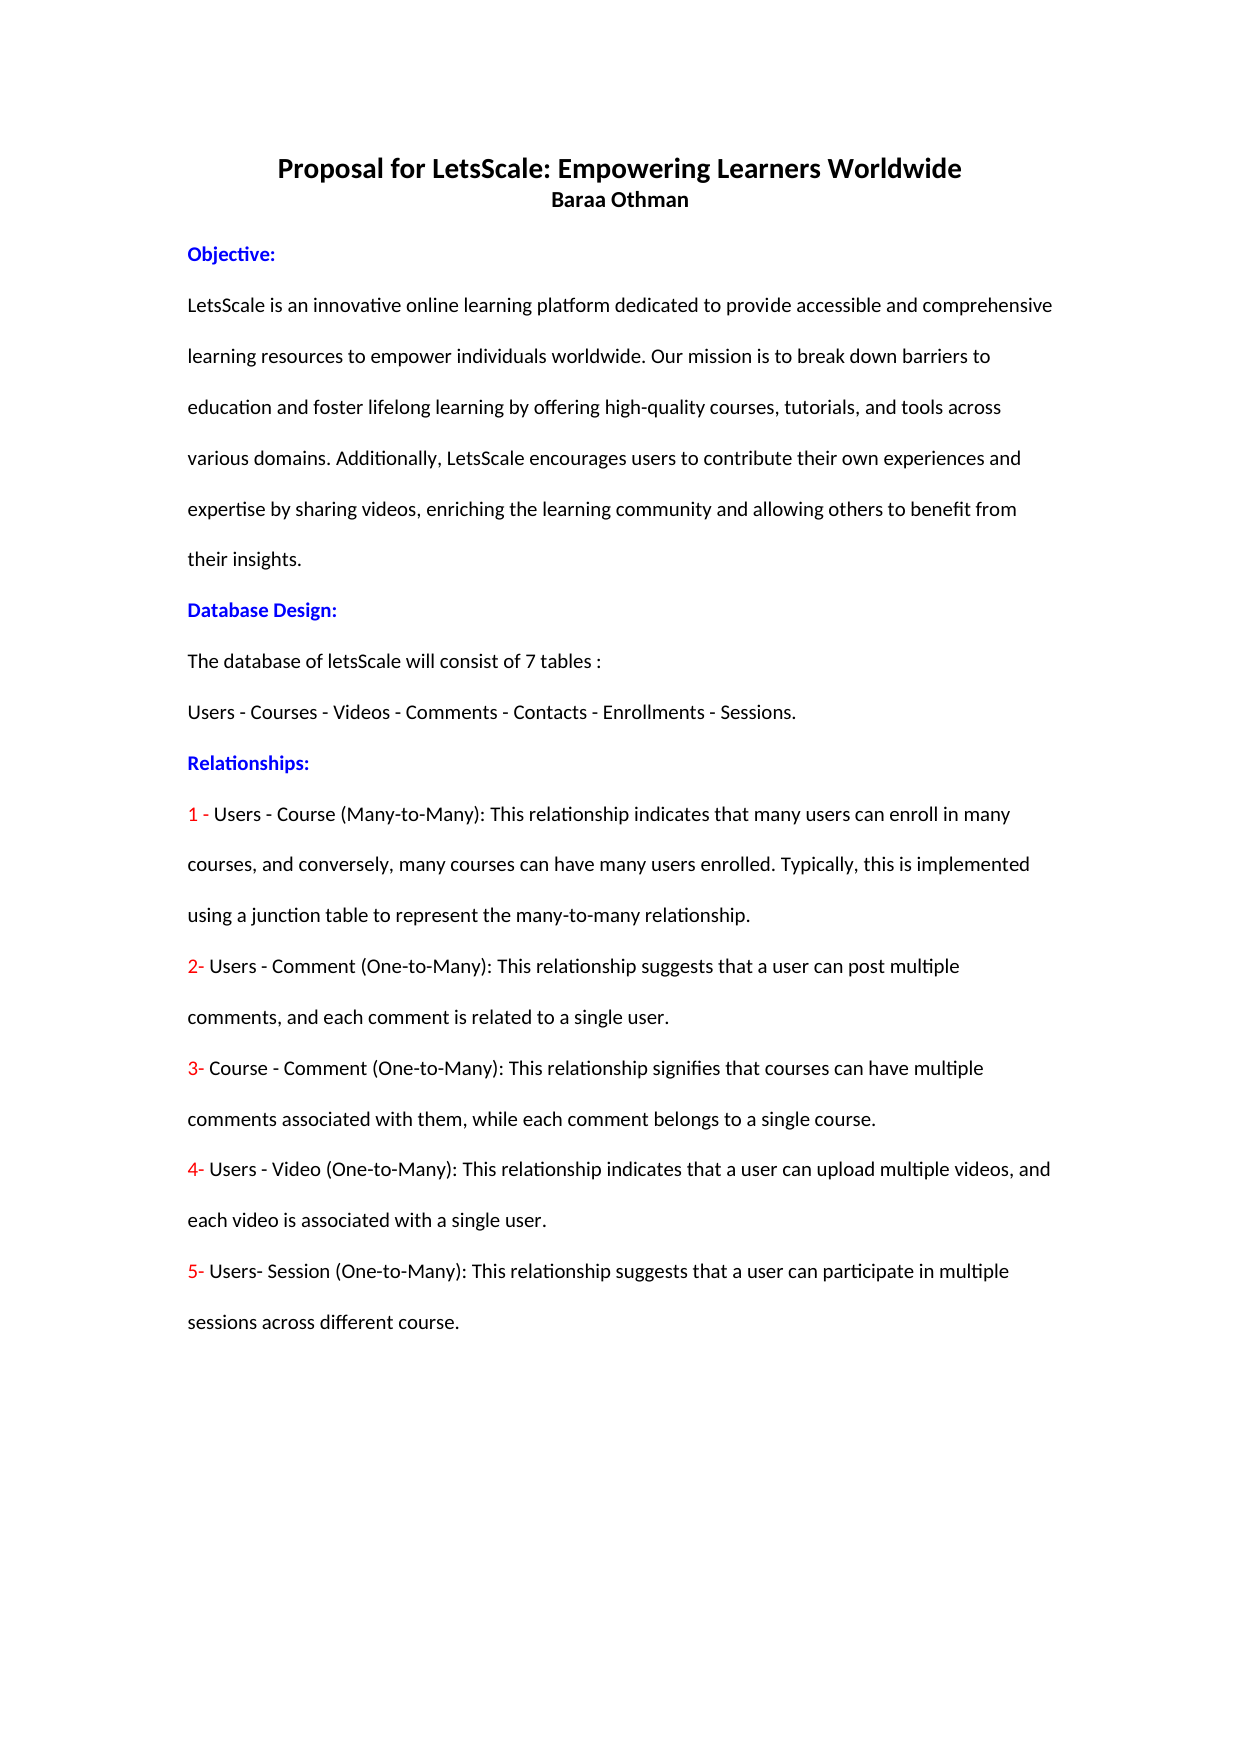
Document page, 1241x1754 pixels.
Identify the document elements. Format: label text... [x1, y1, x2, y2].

text Users - Courses - Videos - Comments - Contacts - Enrollments - Sessions. [187, 699, 1053, 724]
list Users - Video (One-to-Many): This relationship indicates that a user can upload multiple videos, and each video is associated with a single user. [187, 1157, 1053, 1233]
list Course - Comment (One-to-Many): This relationship signifies that courses can have multiple comments associated with them, while each comment belongs to a single course. [187, 1055, 1053, 1131]
text Objective: [187, 242, 1053, 267]
text The database of letsScale will consist of 7 tables : [187, 648, 1053, 674]
text Database Design: [187, 597, 1053, 623]
text Baraa Othman [187, 186, 1053, 214]
list Users - Comment (One-to-Many): This relationship suggests that a user can post multiple comments, and each comment is related to a single user. [187, 953, 1053, 1029]
text 1 - Users - Course (Many-to-Many): This relationship indicates that many users can enroll in many courses, and conversely, many courses can have many users enrolled. Typically, this is implemented using a junction table to represent the many-to-many relationship. [187, 801, 1053, 928]
text Proposal for LetsScale: Empowering Learners Worldwide [187, 150, 1053, 186]
text Relationships: [187, 750, 1053, 775]
text LetsScale is an innovative online learning platform dedicated to provide accessible and comprehensive learning resources to empower individuals worldwide. Our mission is to break down barriers to education and foster lifelong learning by offering high-quality courses, tutorials, and tools across various domains. Additionally, LetsScale encourages users to contribute their own experiences and expertise by sharing videos, enriching the learning community and allowing others to benefit from their insights. [187, 292, 1053, 572]
list Users- Session (One-to-Many): This relationship suggests that a user can participate in multiple sessions across different course. [187, 1258, 1053, 1334]
